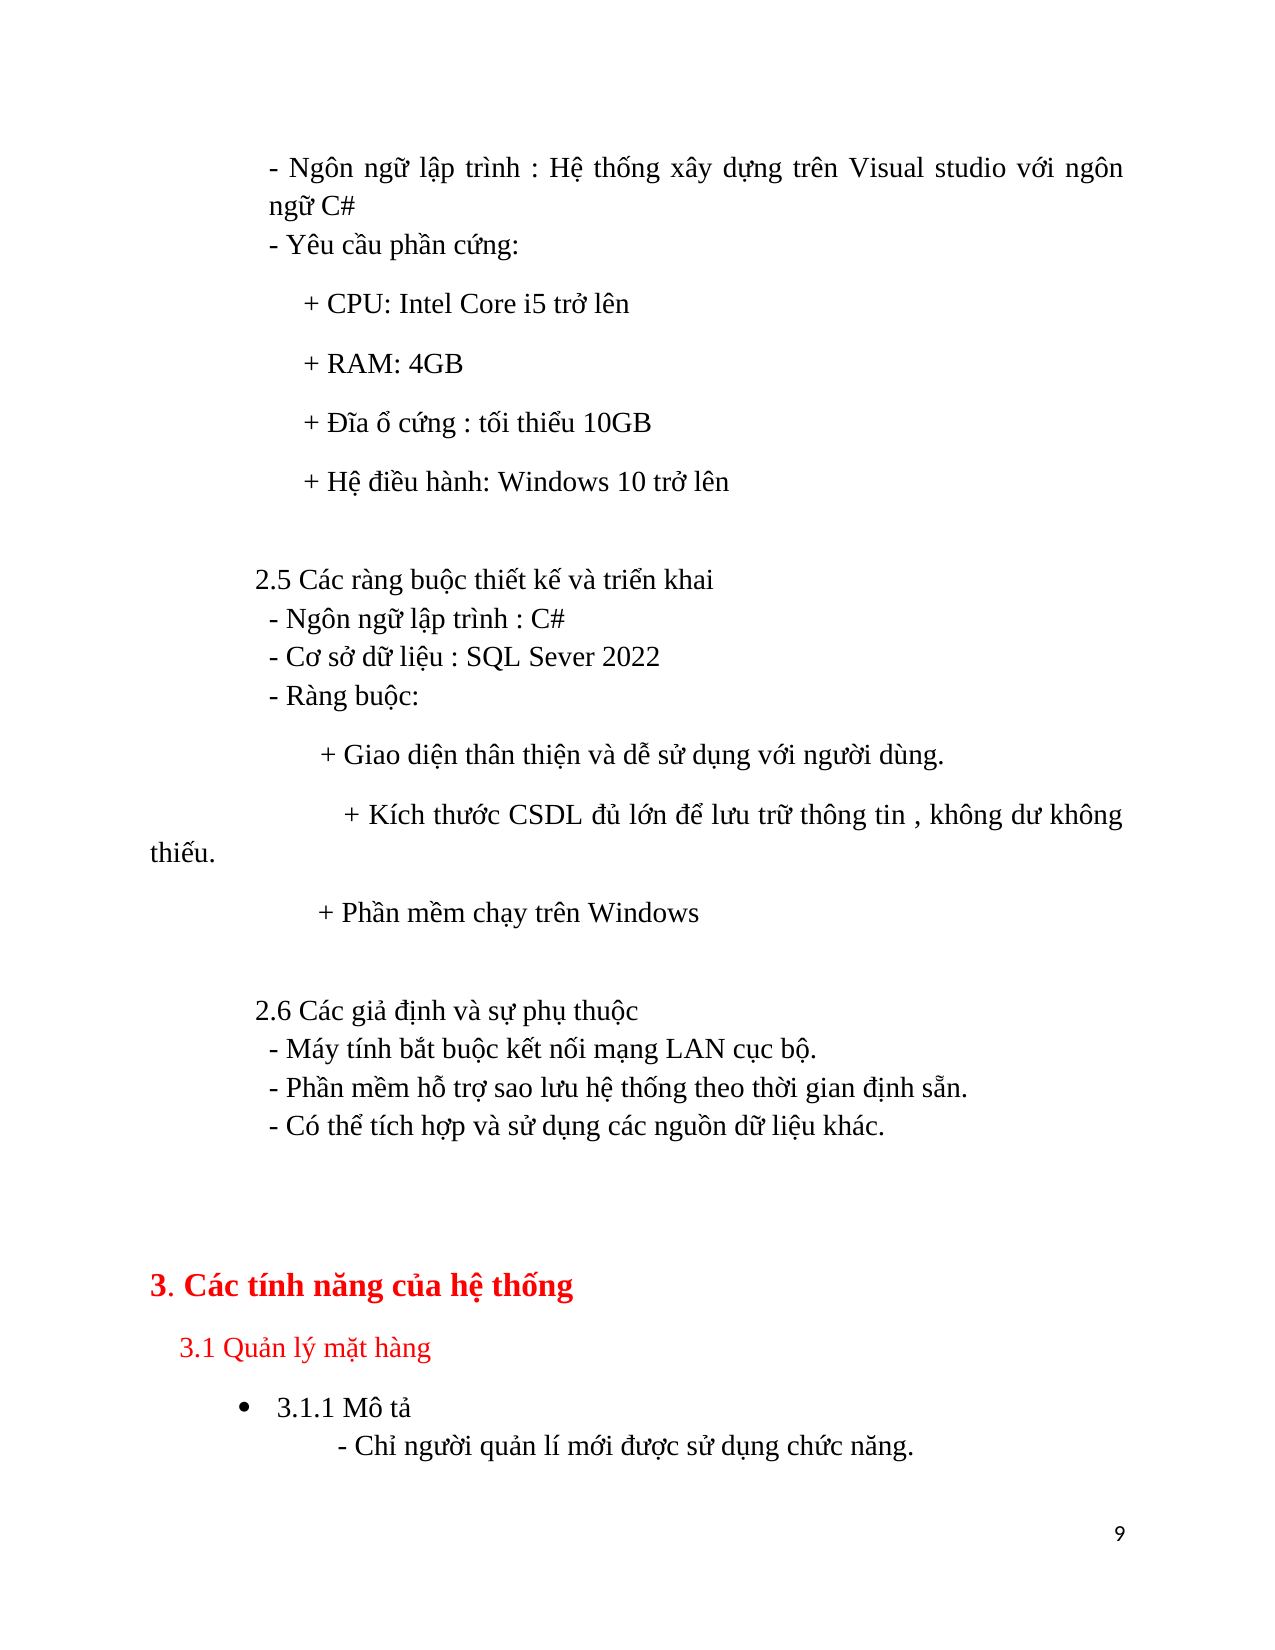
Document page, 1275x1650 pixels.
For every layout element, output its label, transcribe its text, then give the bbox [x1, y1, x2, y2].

list - Ràng buộc: [269, 678, 1125, 712]
list - Ngôn ngữ lập trình : Hệ thống xây dựng trên Visual studio với ngôn ngữ C# [269, 150, 1125, 222]
list 3.1.1 Mô tả [239, 1390, 1125, 1423]
text + Hệ điều hành: Windows 10 trở lên [150, 464, 1125, 498]
text + Đĩa ổ cứng : tối thiểu 10GB [150, 405, 1125, 439]
text + Phần mềm chạy trên Windows [150, 895, 1125, 928]
text + Kích thước CSDL đủ lớn để lưu trữ thông tin , không dư không thiếu. [150, 797, 1125, 869]
text 3. Các tính năng của hệ thống [150, 1266, 1125, 1304]
list 2.6 Các giả định và sự phụ thuộc [255, 993, 1125, 1026]
list - Có thể tích hợp và sử dụng các nguồn dữ liệu khác. [269, 1108, 1125, 1142]
list - Yêu cầu phần cứng: [269, 227, 1125, 261]
list - Ngôn ngữ lập trình : C# [269, 601, 1125, 634]
list - Phần mềm hỗ trợ sao lưu hệ thống theo thời gian định sẵn. [269, 1070, 1125, 1103]
list - Chỉ người quản lí mới được sử dụng chức năng. [337, 1428, 1125, 1462]
text 3.1 Quản lý mặt hàng [150, 1331, 1125, 1364]
text + RAM: 4GB [150, 346, 1125, 379]
list 2.5 Các ràng buộc thiết kế và triển khai [255, 562, 1125, 596]
text + CPU: Intel Core i5 trở lên [150, 286, 1125, 320]
list - Máy tính bắt buộc kết nối mạng LAN cục bộ. [269, 1031, 1125, 1065]
text + Giao diện thân thiện và dễ sử dụng với người dùng. [269, 737, 1125, 771]
list - Cơ sở dữ liệu : SQL Sever 2022 [269, 639, 1125, 673]
